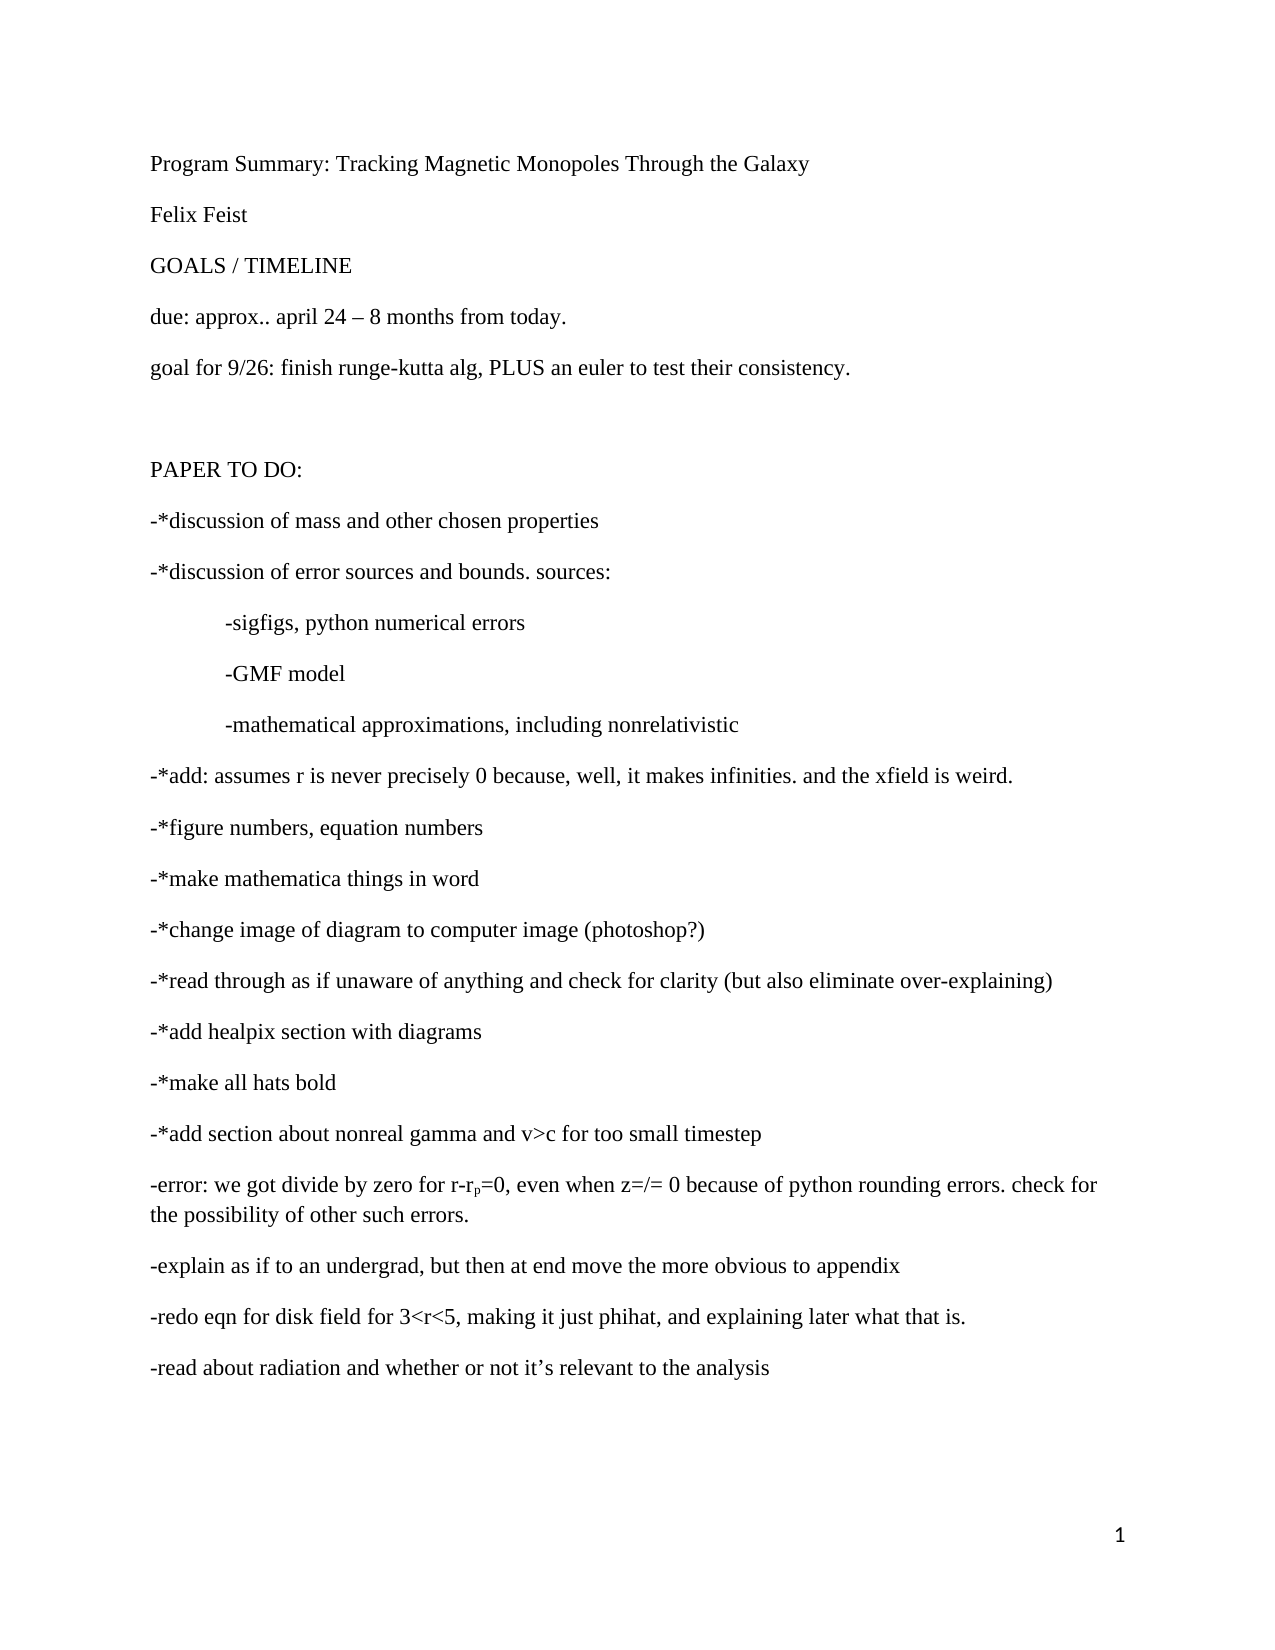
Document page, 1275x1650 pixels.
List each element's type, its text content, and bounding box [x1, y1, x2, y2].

text due: approx.. april 24 – 8 months from today. [150, 303, 1125, 329]
text -sigfigs, python numerical errors [150, 609, 1125, 636]
text PAPER TO DO: [150, 456, 1125, 483]
text -explain as if to an undergrad, but then at end move the more obvious to appendix [150, 1252, 1125, 1278]
text goal for 9/26: finish runge-kutta alg, PLUS an euler to test their consistency. [150, 354, 1125, 381]
text -error: we got divide by zero for r-rp=0, even when z=/= 0 because of python rounding errors. check for the possibility of other such errors. [150, 1171, 1125, 1227]
text -*read through as if unaware of anything and check for clarity (but also eliminate over-explaining) [150, 967, 1125, 993]
text -*add: assumes r is never precisely 0 because, well, it makes infinities. and the xfield is weird. [150, 762, 1125, 789]
text -*add healpix section with diagrams [150, 1018, 1125, 1044]
text -*make mathematica things in word [150, 864, 1125, 891]
text -mathematical approximations, including nonrelativistic [150, 711, 1125, 738]
text -*discussion of error sources and bounds. sources: [150, 558, 1125, 585]
text -GMF model [150, 660, 1125, 687]
text -*change image of diagram to computer image (photoshop?) [150, 916, 1125, 942]
text -redo eqn for disk field for 3<r<5, making it just phihat, and explaining later what that is. [150, 1303, 1125, 1329]
text -*add section about nonreal gamma and v>c for too small timestep [150, 1120, 1125, 1146]
text GOALS / TIMELINE [150, 252, 1125, 278]
text Felix Feist [150, 201, 1125, 227]
text -*figure numbers, equation numbers [150, 813, 1125, 840]
text -read about radiation and whether or not it’s relevant to the analysis [150, 1354, 1125, 1381]
text Program Summary: Tracking Magnetic Monopoles Through the Galaxy [150, 150, 1125, 176]
text -*make all hats bold [150, 1069, 1125, 1095]
text -*discussion of mass and other chosen properties [150, 507, 1125, 534]
